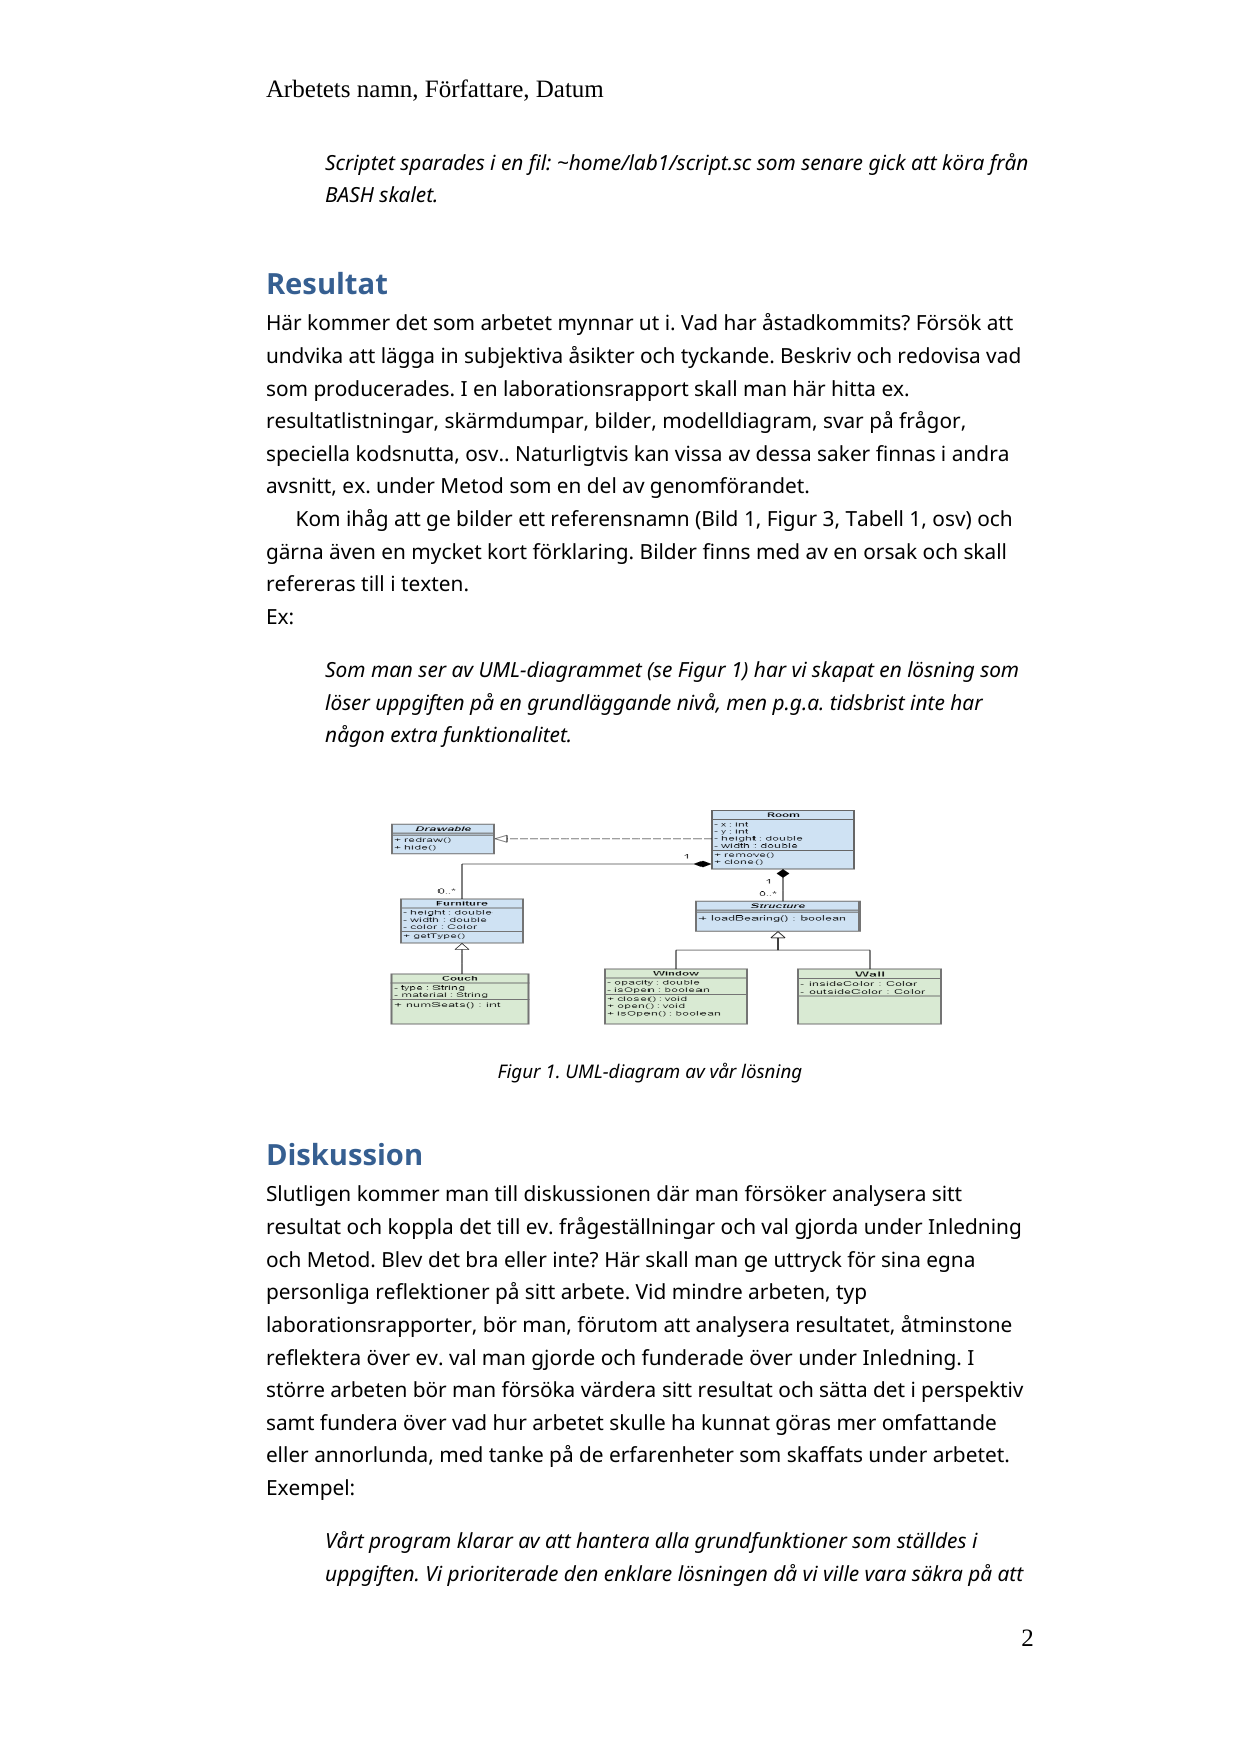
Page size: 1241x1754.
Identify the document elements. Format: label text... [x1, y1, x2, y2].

text Slutligen kommer man till diskussionen där man försöker analysera sitt resultat och koppla det till ev. frågeställningar och val gjorda under Inledning och Metod. Blev det bra eller inte? Här skall man ge uttryck för sina egna personliga reflektioner på sitt arbete. Vid mindre arbeten, typ laborationsrapporter, bör man, förutom att analysera resultatet, åtminstone reflektera över ev. val man gjorde och funderade över under Inledning. I större arbeten bör man försöka värdera sitt resultat och sätta det i perspektiv samt fundera över vad hur arbetet skulle ha kunnat göras mer omfattande eller annorlunda, med tanke på de erfarenheter som skaffats under arbetet. [266, 1179, 1033, 1469]
text Som man ser av UML-diagrammet (se Figur 1) har vi skapat en lösning som löser uppgiften på en grundläggande nivå, men p.g.a. tidsbrist inte har någon extra funktionalitet. [325, 655, 1033, 749]
text Här kommer det som arbetet mynnar ut i. Vad har åstadkommits? Försök att undvika att lägga in subjektiva åsikter och tyckande. Beskriv och redovisa vad som producerades. I en laborationsrapport skall man här hitta ex. resultatlistningar, skärmdumpar, bilder, modelldiagram, svar på frågor, speciella kodsnutta, osv.. Naturligtvis kan vissa av dessa saker finnas i andra avsnitt, ex. under Metod som en del av genomförandet. [266, 308, 1033, 500]
subtitle Diskussion [266, 1134, 1033, 1174]
text Exempel: [266, 1473, 1033, 1501]
subtitle Resultat [266, 263, 1033, 303]
picture [335, 774, 964, 1034]
text Kom ihåg att ge bilder ett referensnamn (Bild 1, Figur 3, Tabell 1, osv) och gärna även en mycket kort förklaring. Bilder finns med av en orsak och skall refereras till i texten. Ex: [266, 504, 1033, 630]
